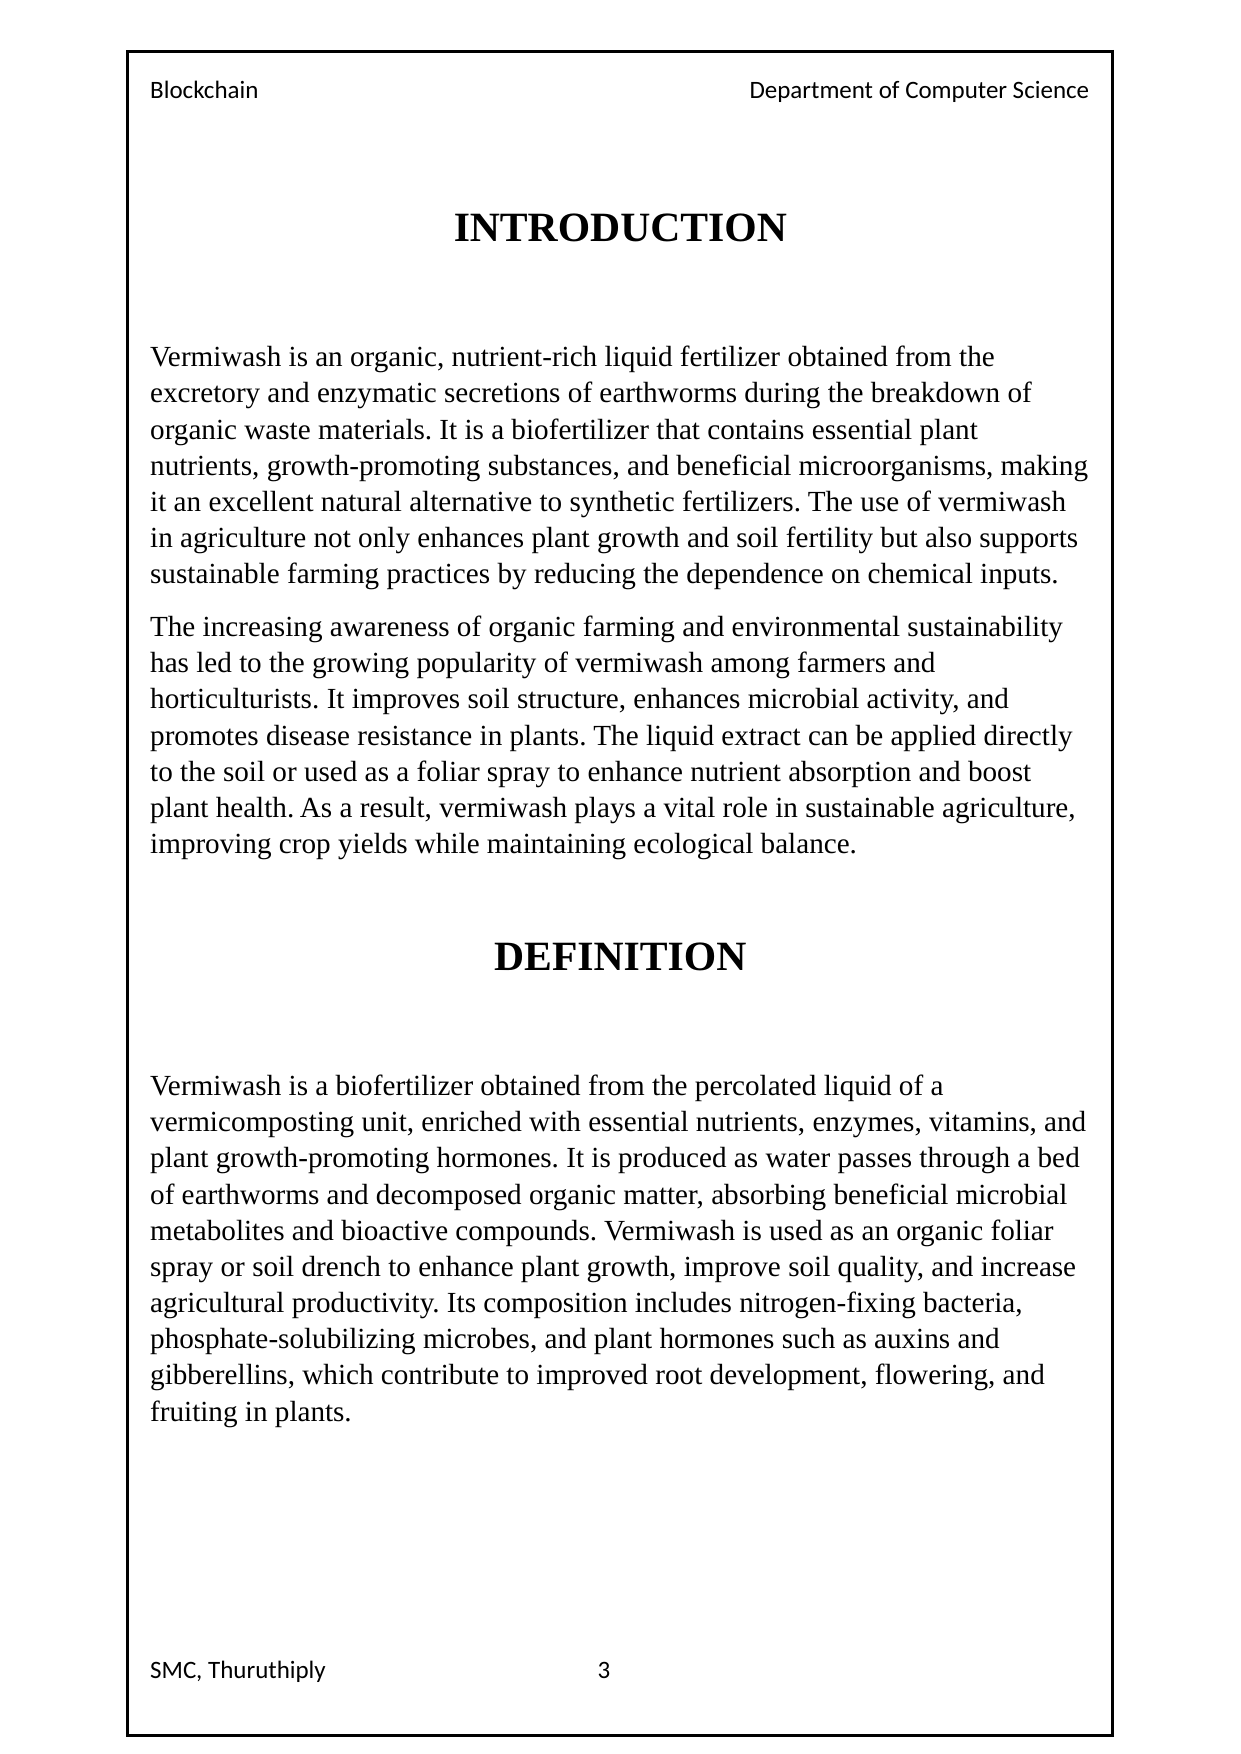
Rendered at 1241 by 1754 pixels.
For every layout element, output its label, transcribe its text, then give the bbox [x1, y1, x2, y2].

text INTRODUCTION [150, 203, 1090, 251]
text DEFINITION [150, 932, 1090, 979]
text The increasing awareness of organic farming and environmental sustainability has led to the growing popularity of vermiwash among farmers and horticulturists. It improves soil structure, enhances microbial activity, and promotes disease resistance in plants. The liquid extract can be applied directly to the soil or used as a foliar spray to enhance nutrient absorption and boost plant health. As a result, vermiwash plays a vital role in sustainable agriculture, improving crop yields while maintaining ecological balance. [150, 609, 1090, 859]
text Vermiwash is an organic, nutrient-rich liquid fertilizer obtained from the excretory and enzymatic secretions of earthworms during the breakdown of organic waste materials. It is a biofertilizer that contains essential plant nutrients, growth-promoting substances, and beneficial microorganisms, making it an excellent natural alternative to synthetic fertilizers. The use of vermiwash in agriculture not only enhances plant growth and soil fertility but also supports sustainable farming practices by reducing the dependence on chemical inputs. [150, 339, 1090, 590]
text Vermiwash is a biofertilizer obtained from the percolated liquid of a vermicomposting unit, enriched with essential nutrients, enzymes, vitamins, and plant growth-promoting hormones. It is produced as water passes through a bed of earthworms and decomposed organic matter, absorbing beneficial microbial metabolites and bioactive compounds. Vermiwash is used as an organic foliar spray or soil drench to enhance plant growth, improve soil quality, and increase agricultural productivity. Its composition includes nitrogen-fixing bacteria, phosphate-solubilizing microbes, and plant hormones such as auxins and gibberellins, which contribute to improved root development, flowering, and fruiting in plants. [150, 1068, 1090, 1427]
